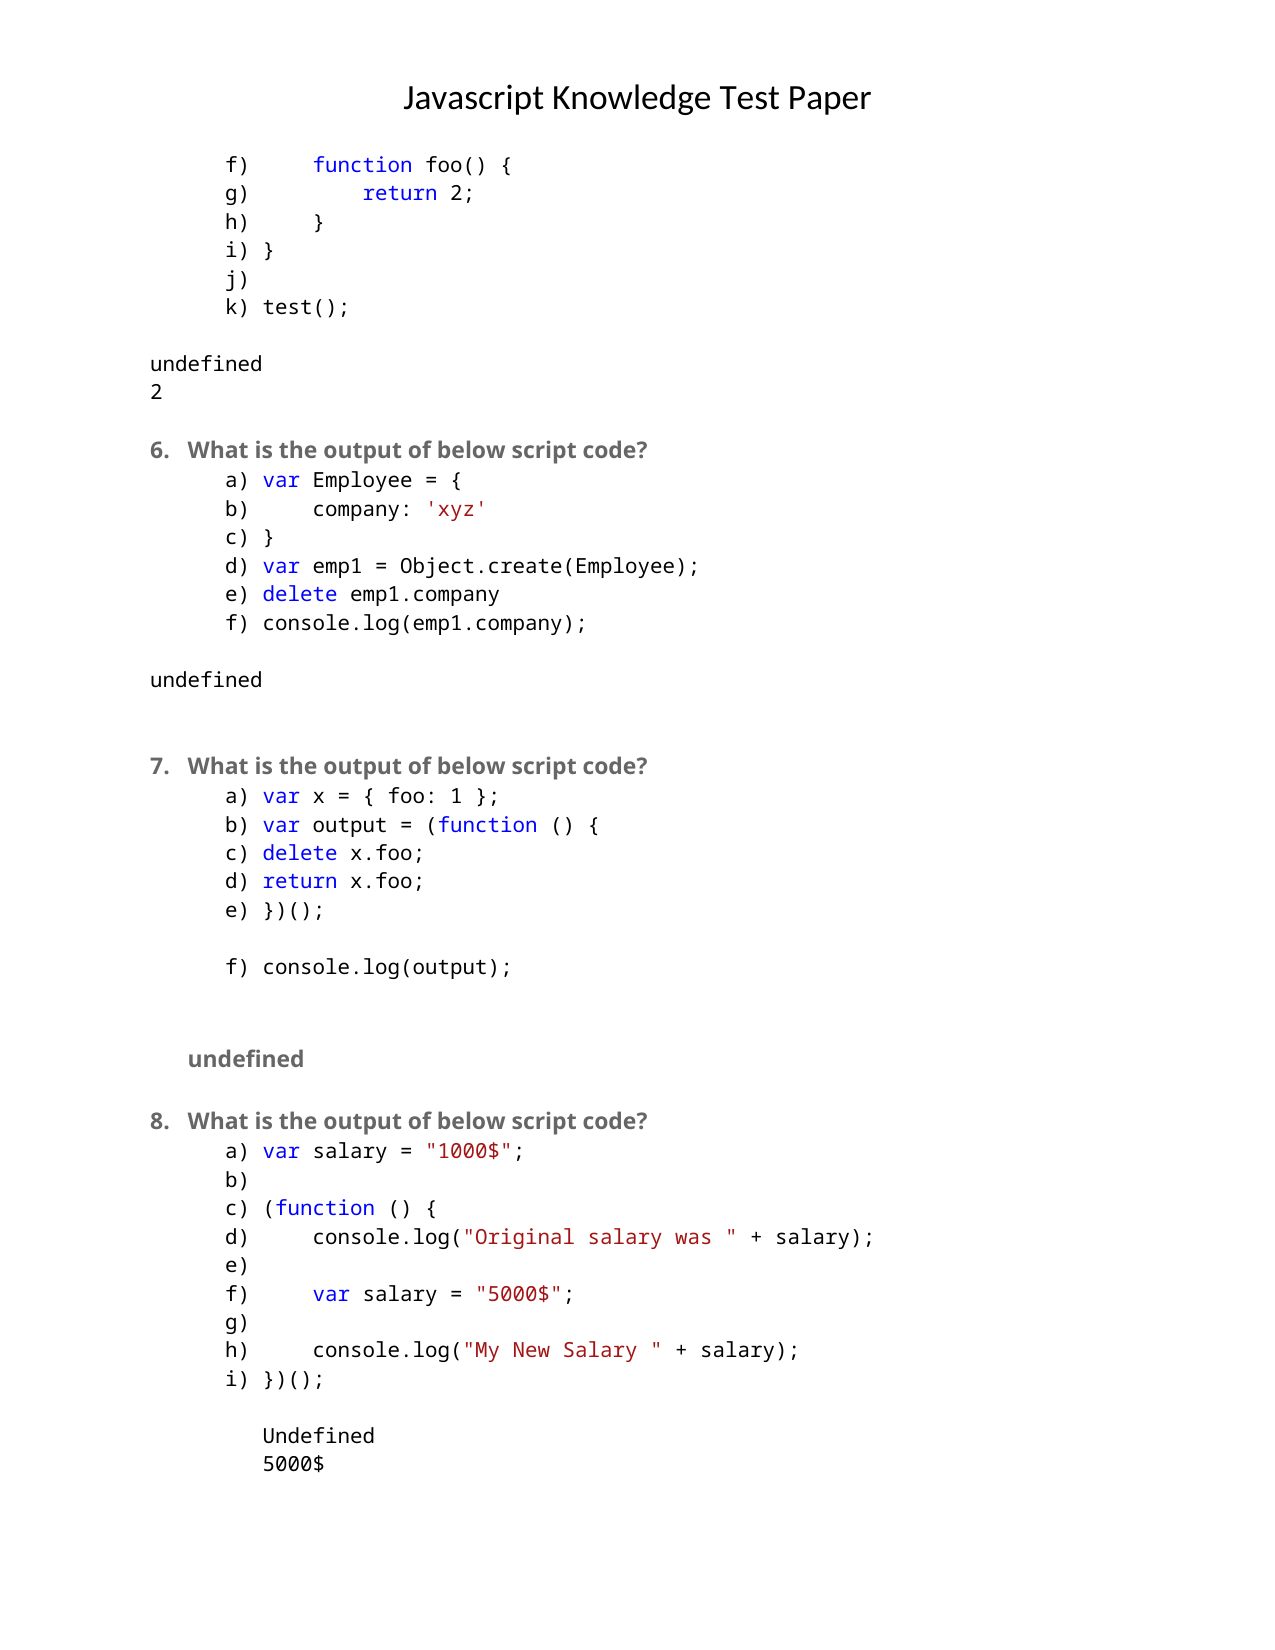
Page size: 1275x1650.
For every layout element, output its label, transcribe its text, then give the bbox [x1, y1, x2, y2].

list } [225, 235, 1125, 264]
text undefined [150, 349, 1125, 377]
list return x.foo; [225, 867, 1125, 895]
list var salary = "1000$"; [225, 1137, 1125, 1165]
list console.log(emp1.company); [225, 608, 1125, 636]
text undefined [187, 1043, 1125, 1074]
text Undefined [262, 1421, 1125, 1449]
list } [225, 207, 1125, 235]
list var Employee = { [225, 466, 1125, 494]
text 5000$ [262, 1449, 1125, 1478]
list var output = (function () { [225, 810, 1125, 838]
list })(); [225, 895, 1125, 923]
list company: 'xyz' [225, 494, 1125, 522]
text 2 [150, 377, 1125, 406]
list delete emp1.company [225, 579, 1125, 608]
list test(); [225, 292, 1125, 321]
list delete x.foo; [225, 838, 1125, 867]
list var salary = "5000$"; [225, 1279, 1125, 1307]
list What is the output of below script code? [150, 1105, 1125, 1137]
list var x = { foo: 1 }; [225, 781, 1125, 810]
list console.log("My New Salary " + salary); [225, 1336, 1125, 1364]
list What is the output of below script code? [150, 434, 1125, 466]
list var emp1 = Object.create(Employee); [225, 551, 1125, 579]
list return 2; [225, 178, 1125, 207]
text undefined [150, 665, 1125, 693]
list console.log(output); [225, 952, 1125, 980]
list })(); [225, 1364, 1125, 1392]
list (function () { [225, 1193, 1125, 1222]
list function foo() { [225, 150, 1125, 178]
list console.log("Original salary was " + salary); [225, 1222, 1125, 1250]
list What is the output of below script code? [150, 750, 1125, 781]
list } [225, 522, 1125, 551]
